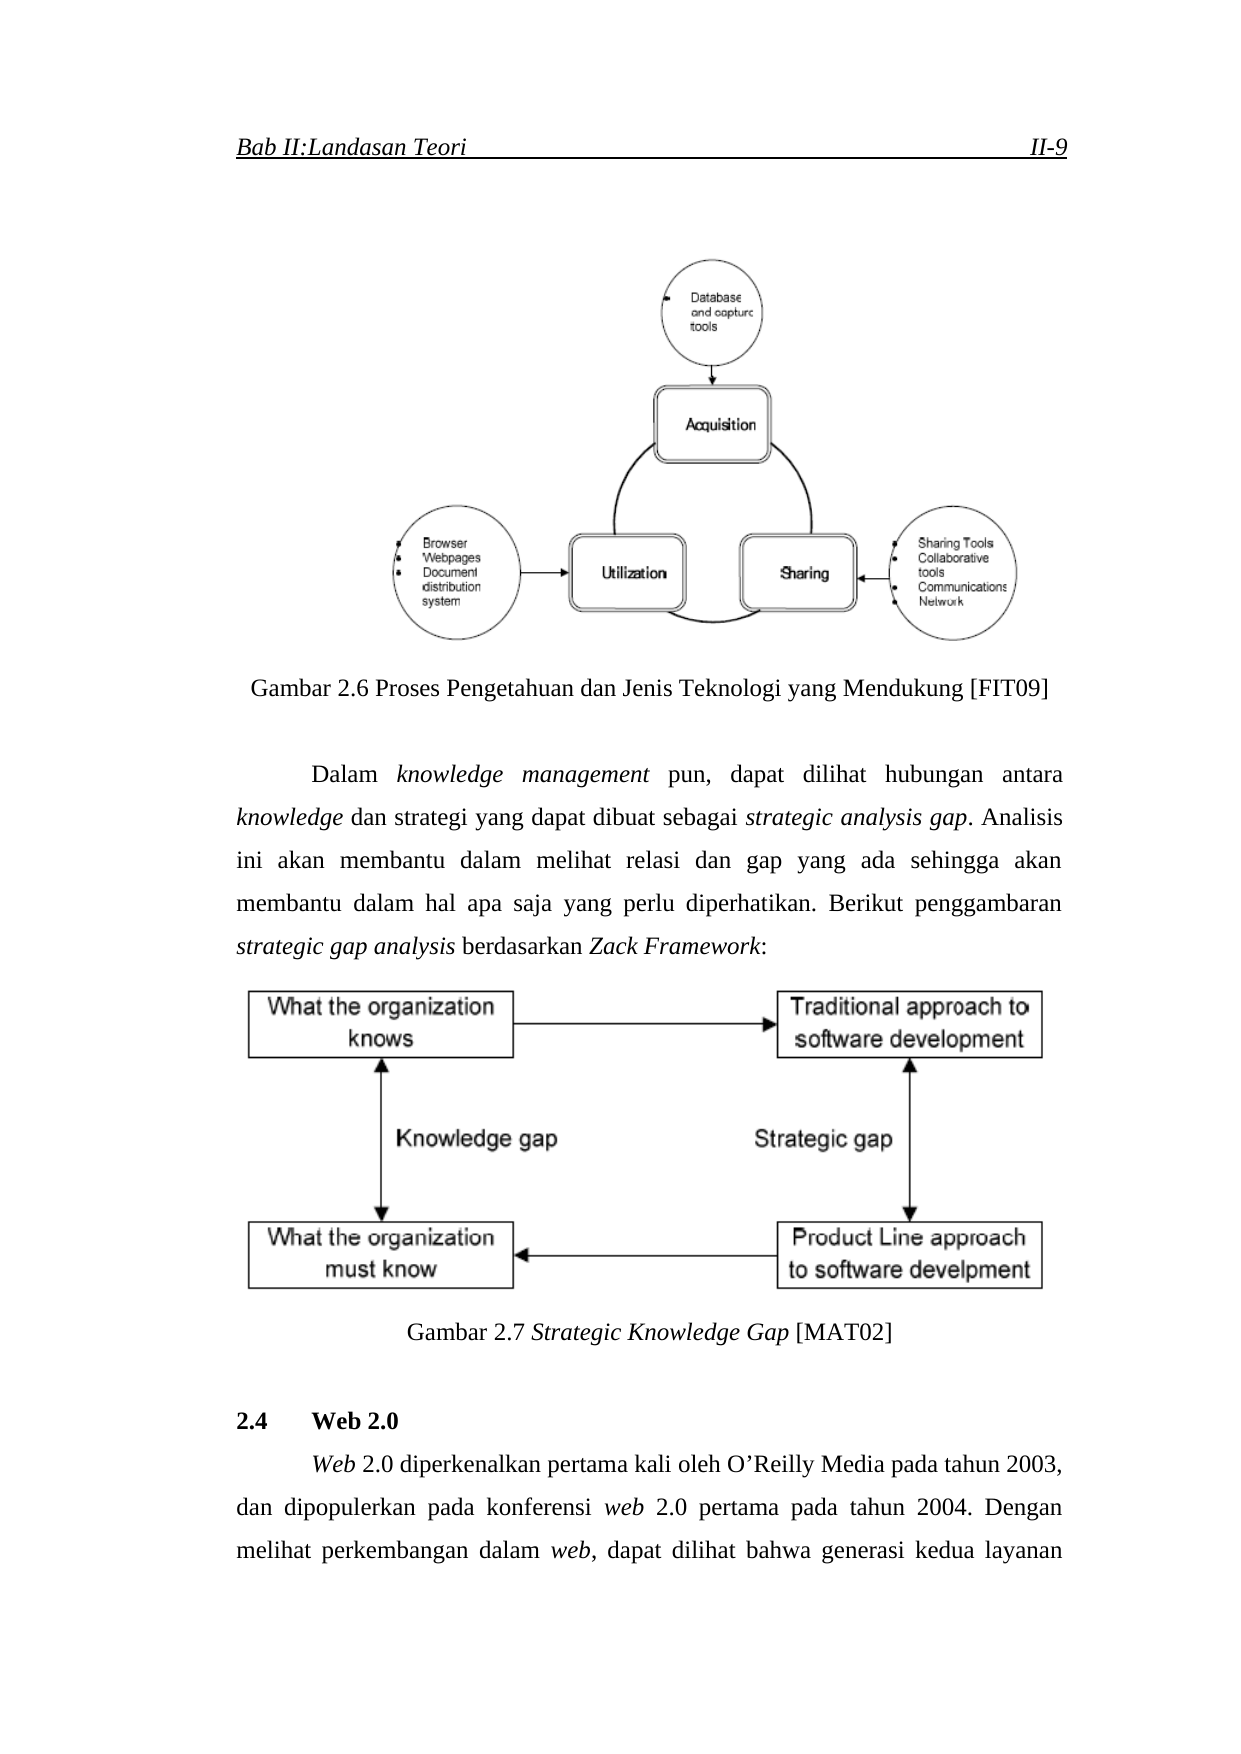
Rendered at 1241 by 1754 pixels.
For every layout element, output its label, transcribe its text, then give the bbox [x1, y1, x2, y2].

picture [236, 974, 1063, 1303]
subtitle Web 2.0 [236, 1406, 1063, 1434]
text Dalam knowledge management pun, dapat dilihat hubungan antara knowledge dan strategi yang dapat dibuat sebagai strategic analysis gap. Analisis ini akan membantu dalam melihat relasi dan gap yang ada sehingga akan membantu dalam hal apa saja yang perlu diperhatikan. Berikut penggambaran strategic gap analysis berdasarkan Zack Framework: [236, 759, 1063, 960]
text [236, 1449, 1063, 1564]
picture [317, 236, 1057, 659]
